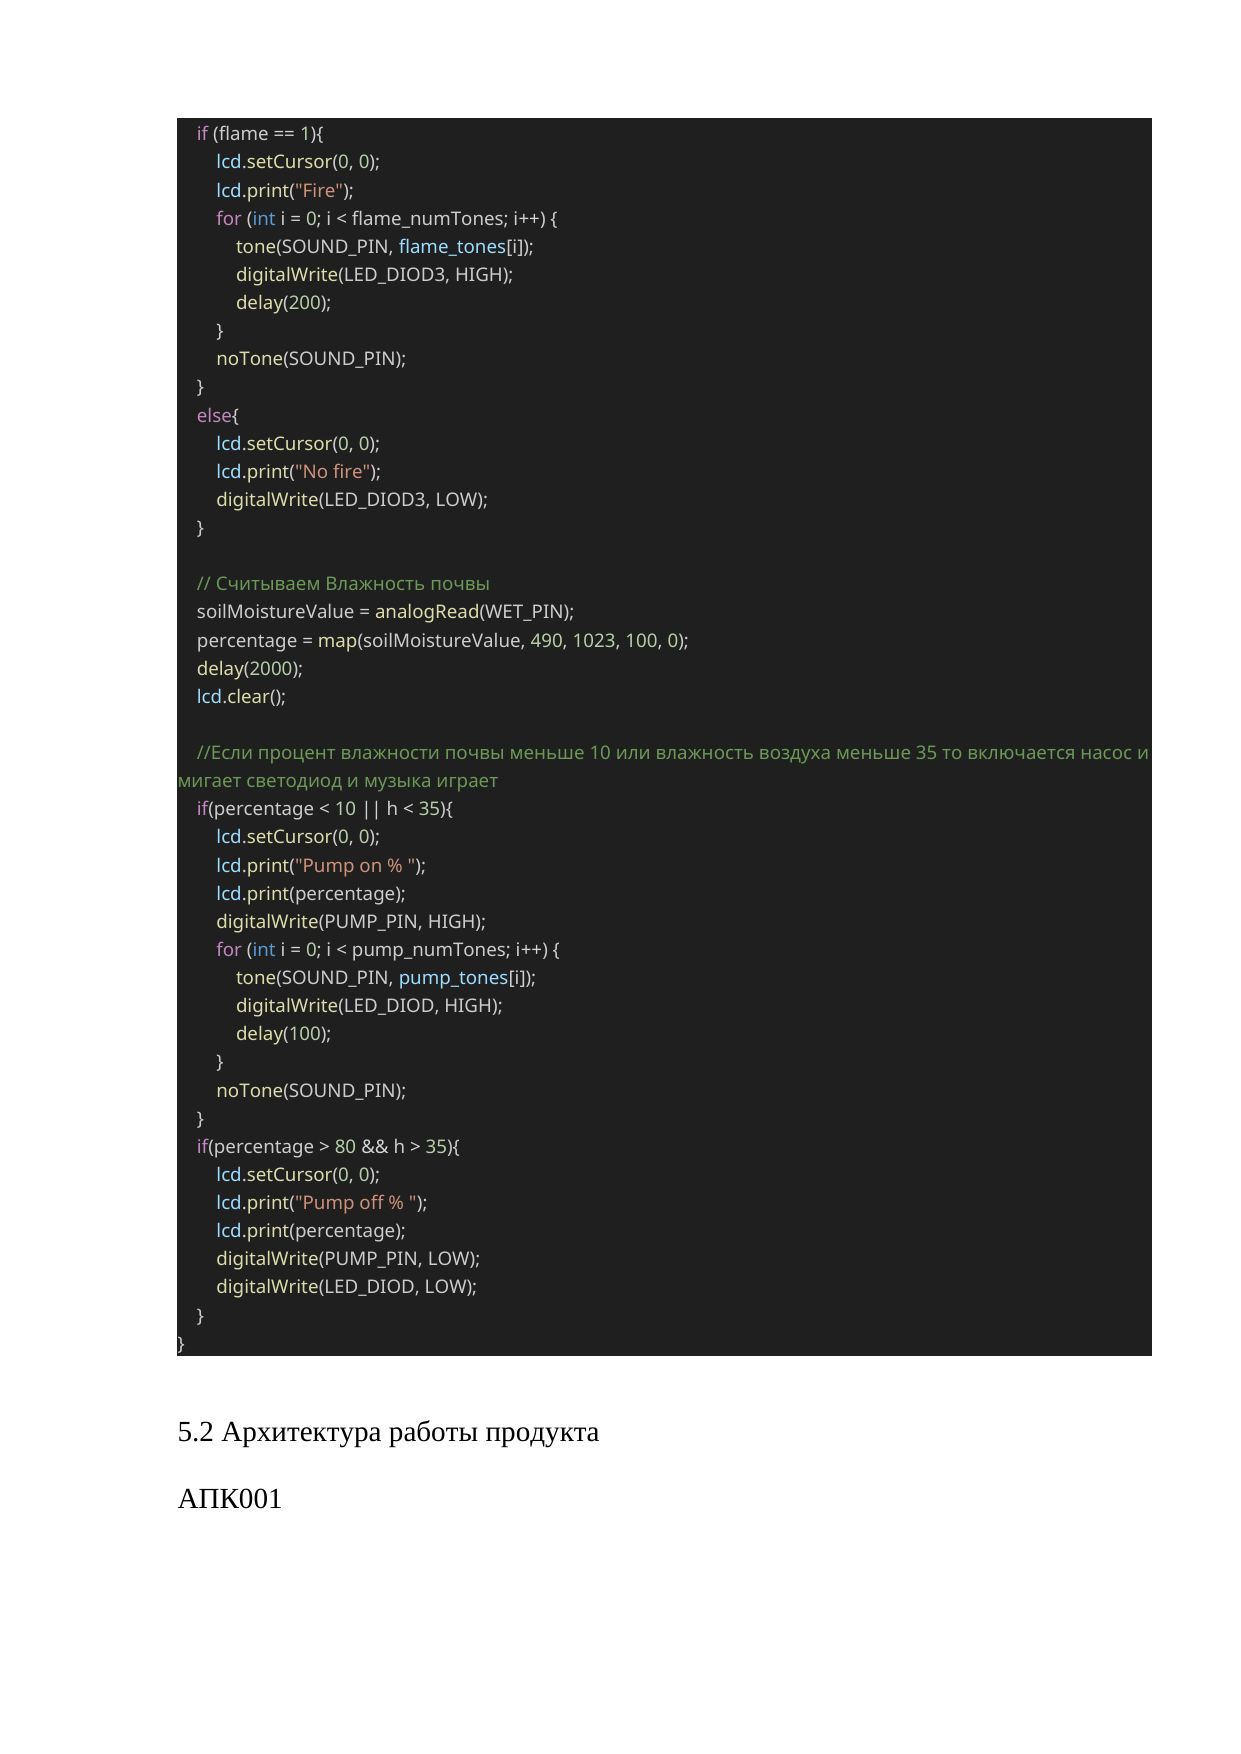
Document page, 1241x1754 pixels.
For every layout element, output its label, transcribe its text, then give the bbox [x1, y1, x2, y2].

text delay(200); [177, 287, 1152, 315]
text soilMoistureValue = analogRead(WET_PIN); [177, 596, 1152, 624]
text delay(100); [177, 1018, 1152, 1046]
text digitalWrite(LED_DIOD3, LOW); [177, 484, 1152, 512]
text } [177, 1102, 1152, 1131]
text } [177, 512, 1152, 540]
text digitalWrite(LED_DIOD, LOW); [177, 1271, 1152, 1299]
text if(percentage > 80 && h > 35){ [177, 1131, 1152, 1159]
text } [177, 315, 1152, 343]
text 5.2 Архитектура работы продукта [177, 1414, 1152, 1448]
text noTone(SOUND_PIN); [177, 1074, 1152, 1102]
text delay(2000); [177, 652, 1152, 681]
text tone(SOUND_PIN, pump_tones[i]); [177, 962, 1152, 990]
text lcd.print("No fire"); [177, 456, 1152, 484]
text } [177, 371, 1152, 399]
text } [177, 1327, 1152, 1356]
text lcd.setCursor(0, 0); [177, 427, 1152, 456]
text noTone(SOUND_PIN); [177, 343, 1152, 371]
text lcd.print(percentage); [177, 877, 1152, 906]
text percentage = map(soilMoistureValue, 490, 1023, 100, 0); [177, 624, 1152, 652]
text АПК001 [177, 1481, 1152, 1515]
text if (flame == 1){ [177, 118, 1152, 146]
text else{ [177, 399, 1152, 427]
text lcd.setCursor(0, 0); [177, 1159, 1152, 1187]
text // Считываем Влажность почвы [177, 568, 1152, 596]
text for (int i = 0; i < flame_numTones; i++) { [177, 202, 1152, 231]
text digitalWrite(LED_DIOD3, HIGH); [177, 259, 1152, 287]
text lcd.print("Fire"); [177, 174, 1152, 202]
text lcd.setCursor(0, 0); [177, 821, 1152, 849]
text for (int i = 0; i < pump_numTones; i++) { [177, 934, 1152, 962]
text lcd.clear(); [177, 681, 1152, 709]
text tone(SOUND_PIN, flame_tones[i]); [177, 231, 1152, 259]
text digitalWrite(PUMP_PIN, HIGH); [177, 906, 1152, 934]
text digitalWrite(PUMP_PIN, LOW); [177, 1243, 1152, 1271]
text lcd.print(percentage); [177, 1215, 1152, 1243]
text if(percentage < 10 || h < 35){ [177, 793, 1152, 821]
text //Если процент влажности почвы меньше 10 или влажность воздуха меньше 35 то включается насос и мигает светодиод и музыка играет [177, 737, 1152, 793]
text lcd.print("Pump off % "); [177, 1187, 1152, 1215]
text lcd.print("Pump on % "); [177, 849, 1152, 877]
text } [177, 1046, 1152, 1074]
text lcd.setCursor(0, 0); [177, 146, 1152, 174]
text } [177, 1299, 1152, 1327]
text digitalWrite(LED_DIOD, HIGH); [177, 990, 1152, 1018]
